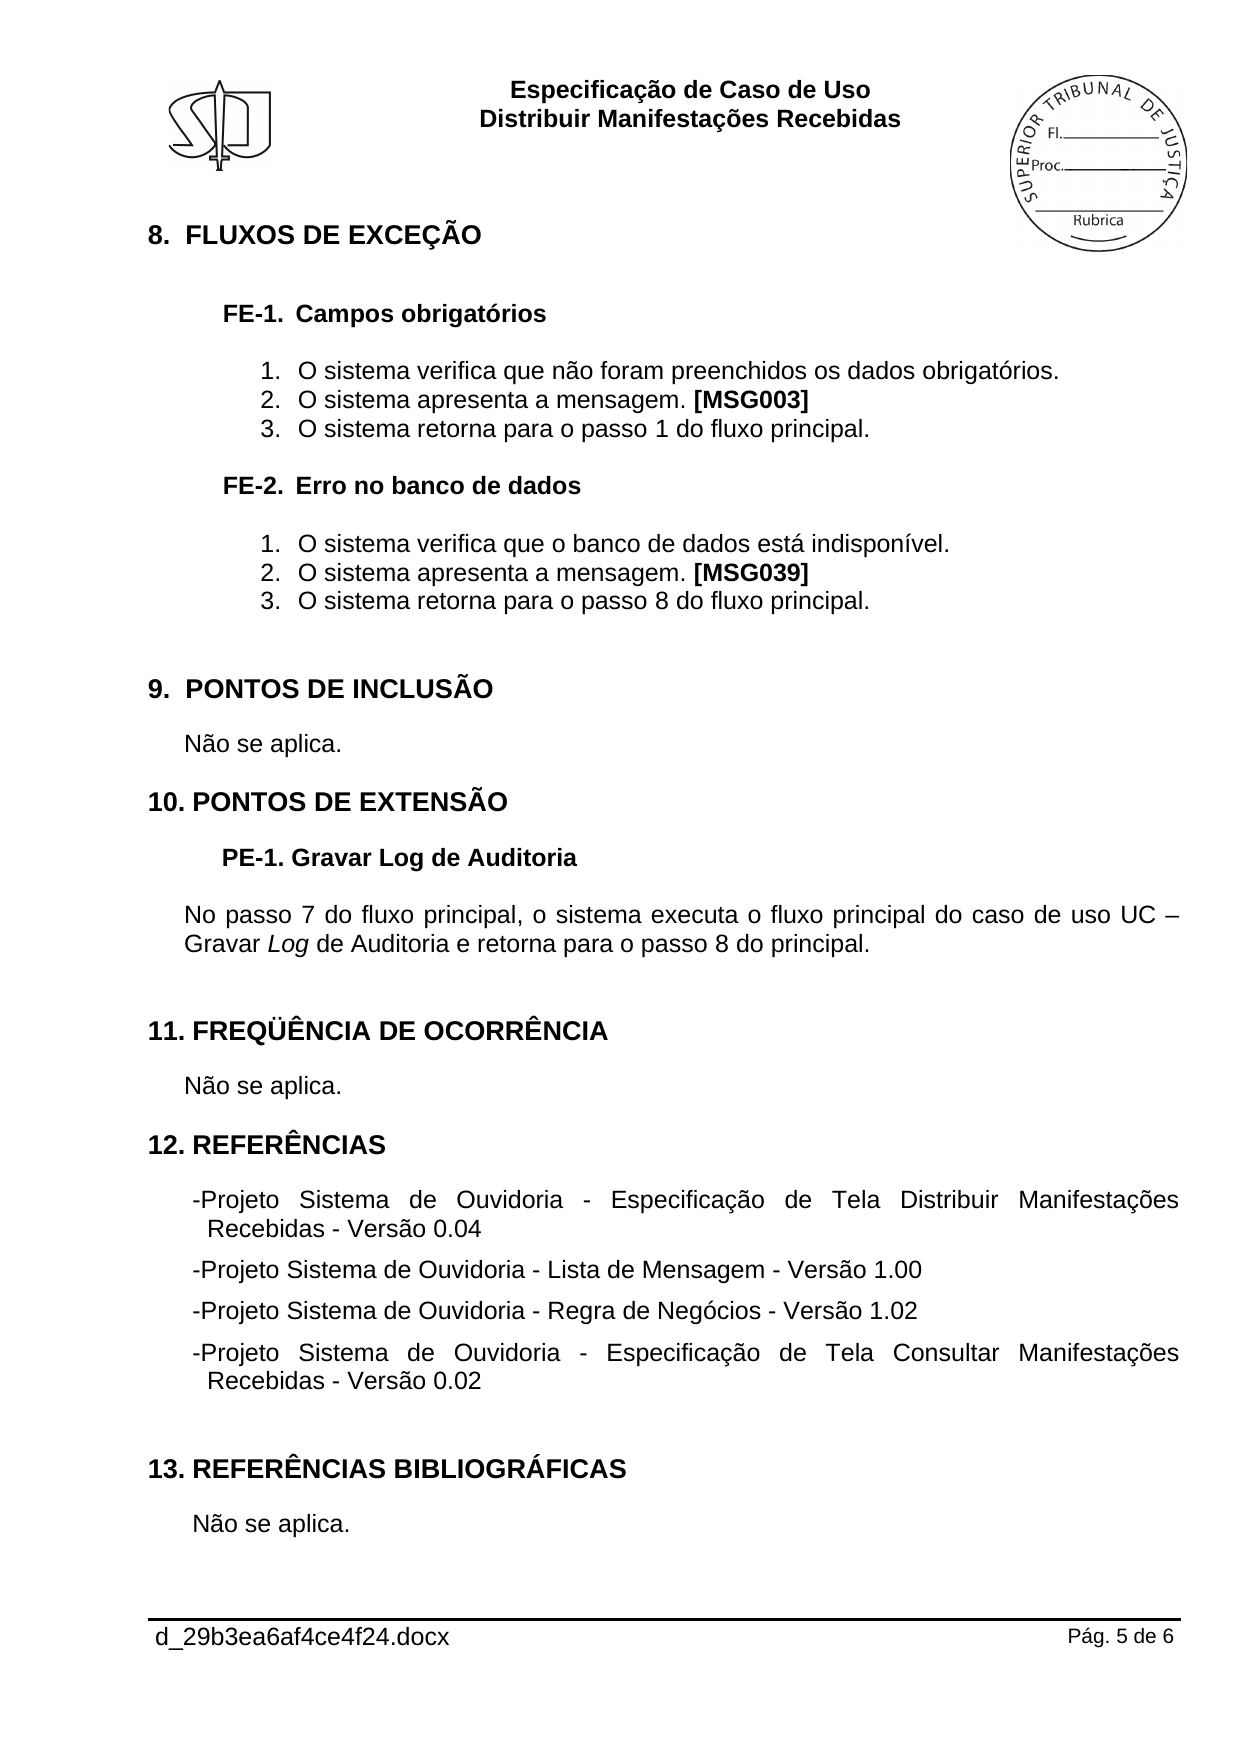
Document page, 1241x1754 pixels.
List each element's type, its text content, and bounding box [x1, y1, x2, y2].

text -Projeto Sistema de Ouvidoria - Lista de Mensagem - Versão 1.00 [192, 1255, 1181, 1284]
text PE-1. Gravar Log de Auditoria [222, 843, 1181, 871]
list O sistema verifica que o banco de dados está indisponível. [260, 529, 1181, 558]
text Não se aplica. [184, 729, 1181, 758]
picture [1010, 75, 1188, 252]
list REFERÊNCIAS BIBLIOGRÁFICAS [148, 1453, 1181, 1484]
text No passo 7 do fluxo principal, o sistema executa o fluxo principal do caso de uso UC – Gravar Log de Auditoria e retorna para o passo 8 do principal. [184, 900, 1181, 958]
list O sistema apresenta a mensagem. [MSG039] [260, 558, 1181, 586]
list O sistema apresenta a mensagem. [MSG003] [260, 385, 1181, 414]
list O sistema retorna para o passo 1 do fluxo principal. [260, 414, 1181, 443]
text Não se aplica. [184, 1071, 1181, 1100]
list Campos obrigatórios [223, 299, 1181, 328]
list PONTOS DE EXTENSÃO [148, 786, 1181, 818]
list FREQÜÊNCIA DE OCORRÊNCIA [148, 1015, 1181, 1046]
text -Projeto Sistema de Ouvidoria - Especificação de Tela Distribuir Manifestações Recebidas - Versão 0.04 [192, 1185, 1181, 1243]
text -Projeto Sistema de Ouvidoria - Especificação de Tela Consultar Manifestações Recebidas - Versão 0.02 [192, 1338, 1181, 1395]
text -Projeto Sistema de Ouvidoria - Regra de Negócios - Versão 1.02 [192, 1296, 1181, 1325]
list O sistema verifica que não foram preenchidos os dados obrigatórios. [260, 356, 1181, 385]
text Não se aplica. [192, 1509, 1181, 1538]
list Erro no banco de dados [223, 471, 1181, 500]
list PONTOS DE INCLUSÃO [148, 673, 1181, 704]
list FLUXOS DE EXCEÇÃO [148, 219, 1181, 250]
list O sistema retorna para o passo 7 do fluxo principal. [260, 586, 1181, 615]
list REFERÊNCIAS [148, 1129, 1181, 1160]
